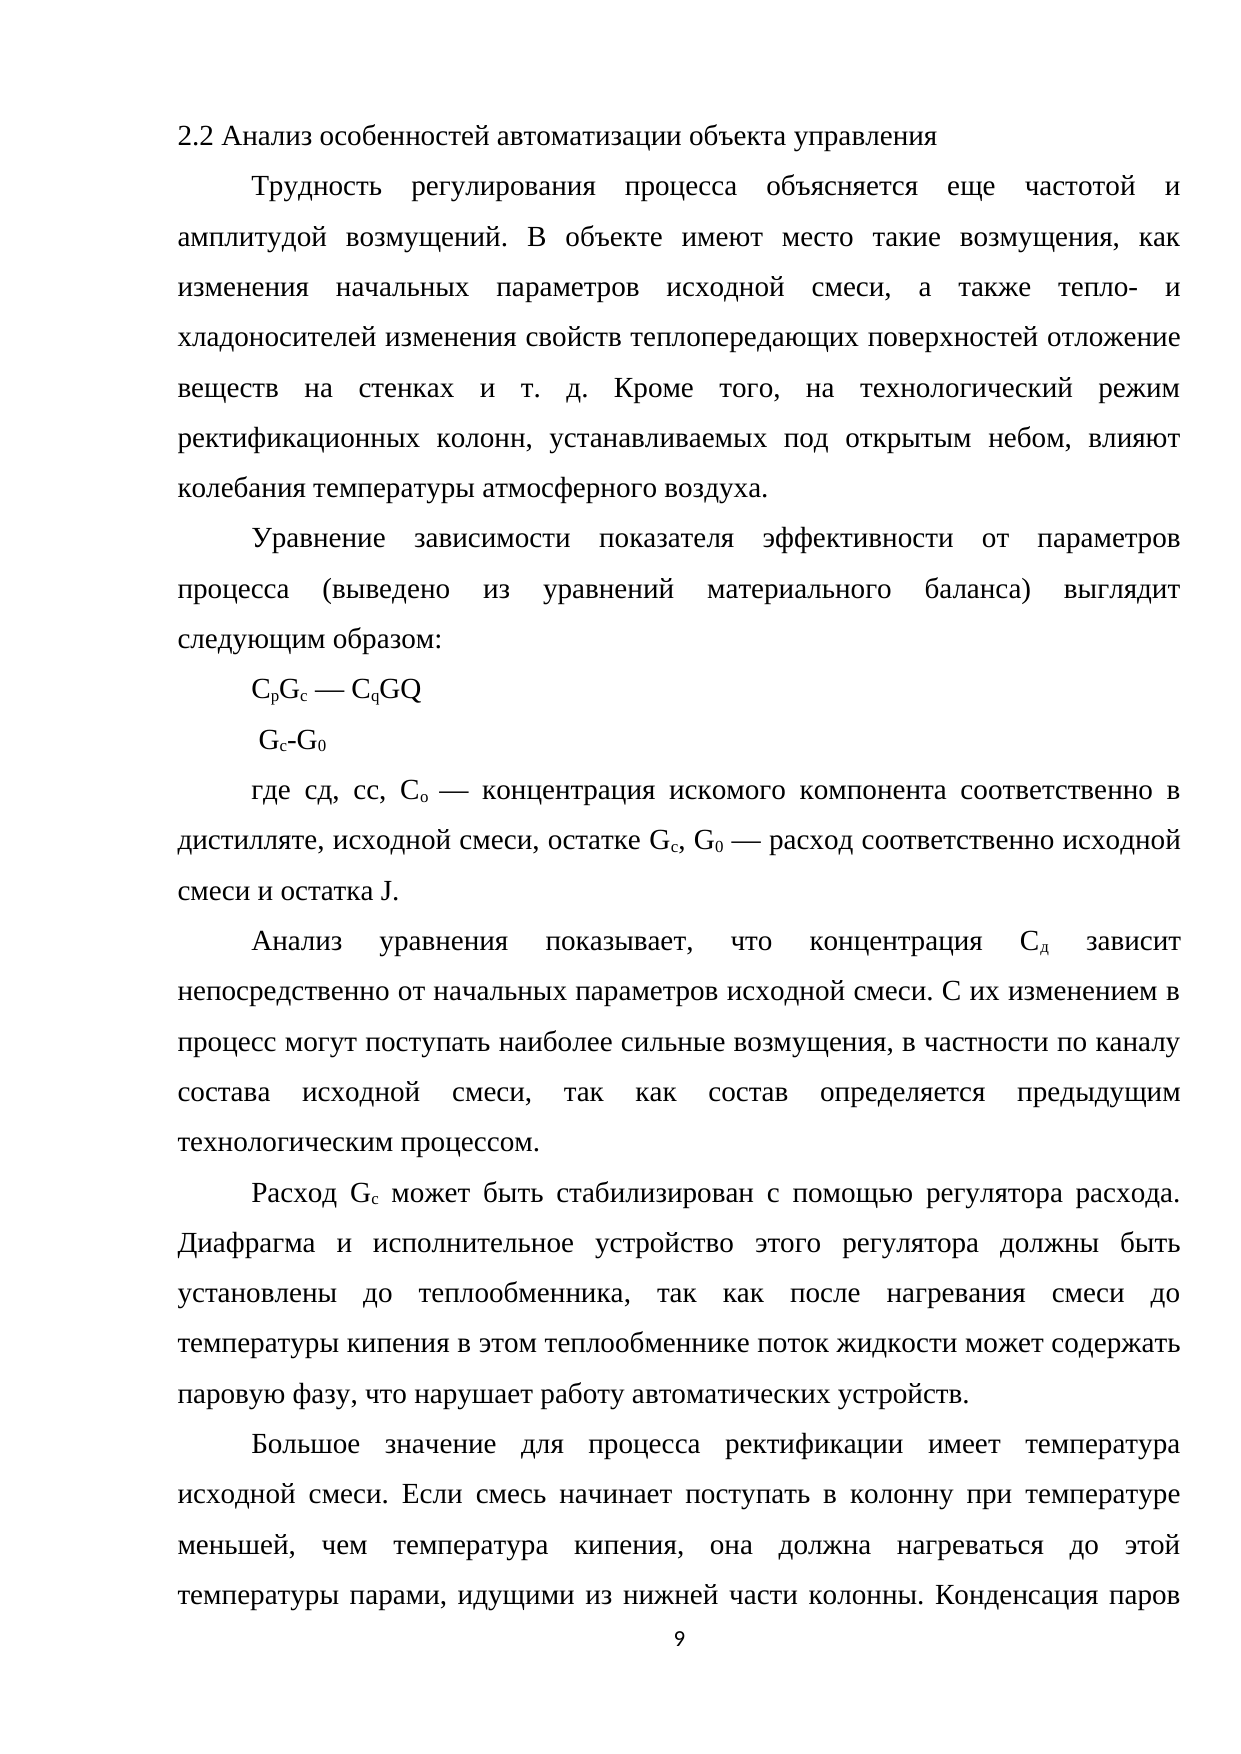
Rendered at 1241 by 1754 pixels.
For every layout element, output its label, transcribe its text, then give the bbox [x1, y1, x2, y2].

subtitle 2.2 Анализ особенностей автоматизации объекта управления [177, 118, 1181, 152]
text Gc-G0 [177, 722, 1181, 755]
text Трудность регулирования процесса объясняется еще частотой и амплитудой возмущений. В объекте имеют место такие возмущения, как изменения начальных параметров исходной смеси, а также тепло- и хладоносителей изменения свойств теплопередающих поверхностей отложение веществ на стенках и т. д. Кроме того, на технологический режим ректификационных колонн, устанавливаемых под открытым небом, влияют колебания температуры атмосферного воздуха. [177, 168, 1181, 504]
text Анализ уравнения показывает, что концентрация Сд зависит непосредственно от начальных параметров исходной смеси. С их изменением в процесс могут поступать наиболее сильные возмущения, в частности по каналу состава исходной смеси, так как состав определяется предыдущим технологическим процессом. [177, 923, 1181, 1158]
text где сд, сс, Со — концентрация искомого компонента соответственно в дистилляте, исходной смеси, остатке Gc, G0 — расход соответственно исходной смеси и остатка J. [177, 772, 1181, 906]
text Уравнение зависимости показателя эффективности от параметров процесса (выведено из уравнений материального баланса) выглядит следующим образом: [177, 521, 1181, 655]
text CpGc — CqGQ [177, 672, 1181, 705]
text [177, 1426, 1181, 1611]
text Расход Gс может быть стабилизирован с помощью регулятора расхода. Диафрагма и исполнительное устройство этого регулятора должны быть установлены до теплообменника, так как после нагревания смеси до температуры кипения в этом теплообменнике поток жидкости может содержать паровую фазу, что нарушает работу автоматических устройств. [177, 1175, 1181, 1409]
